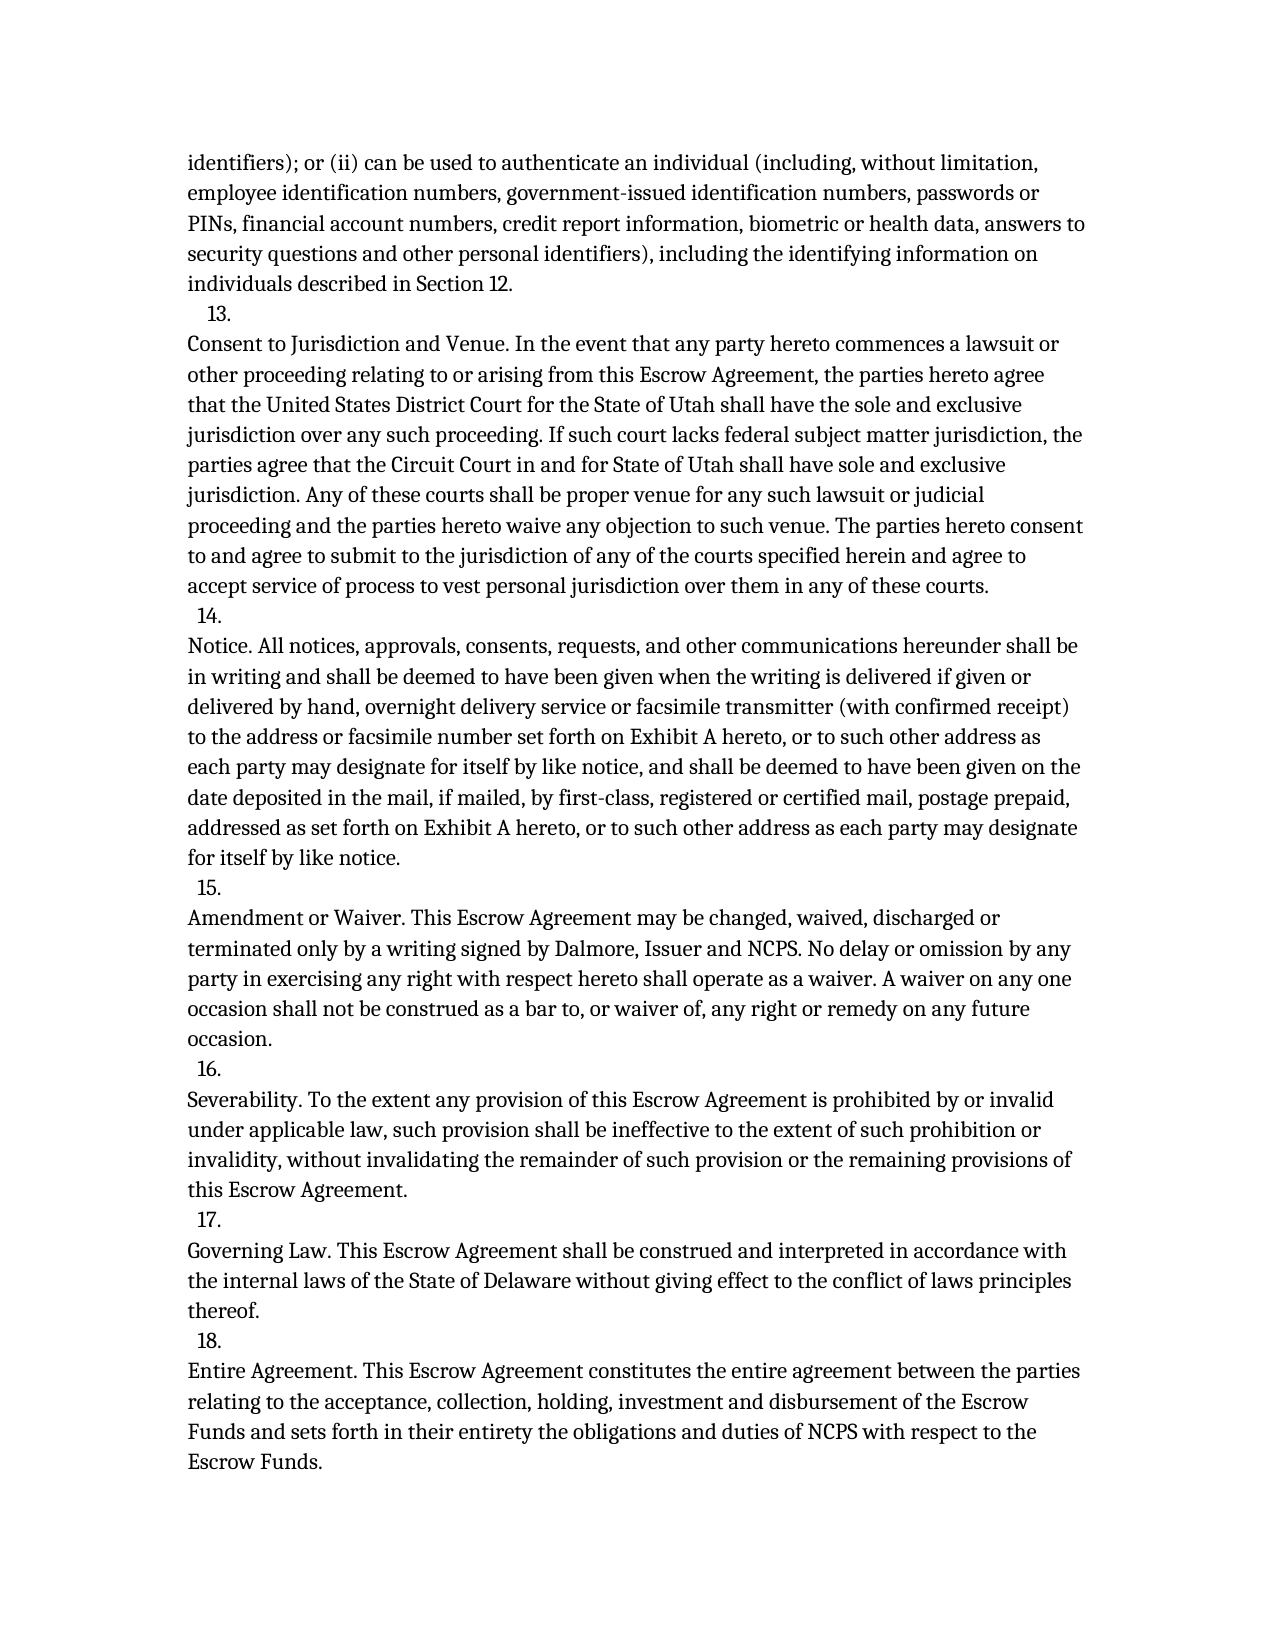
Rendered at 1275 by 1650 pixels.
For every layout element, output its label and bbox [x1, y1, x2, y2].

text [187, 150, 1087, 1475]
